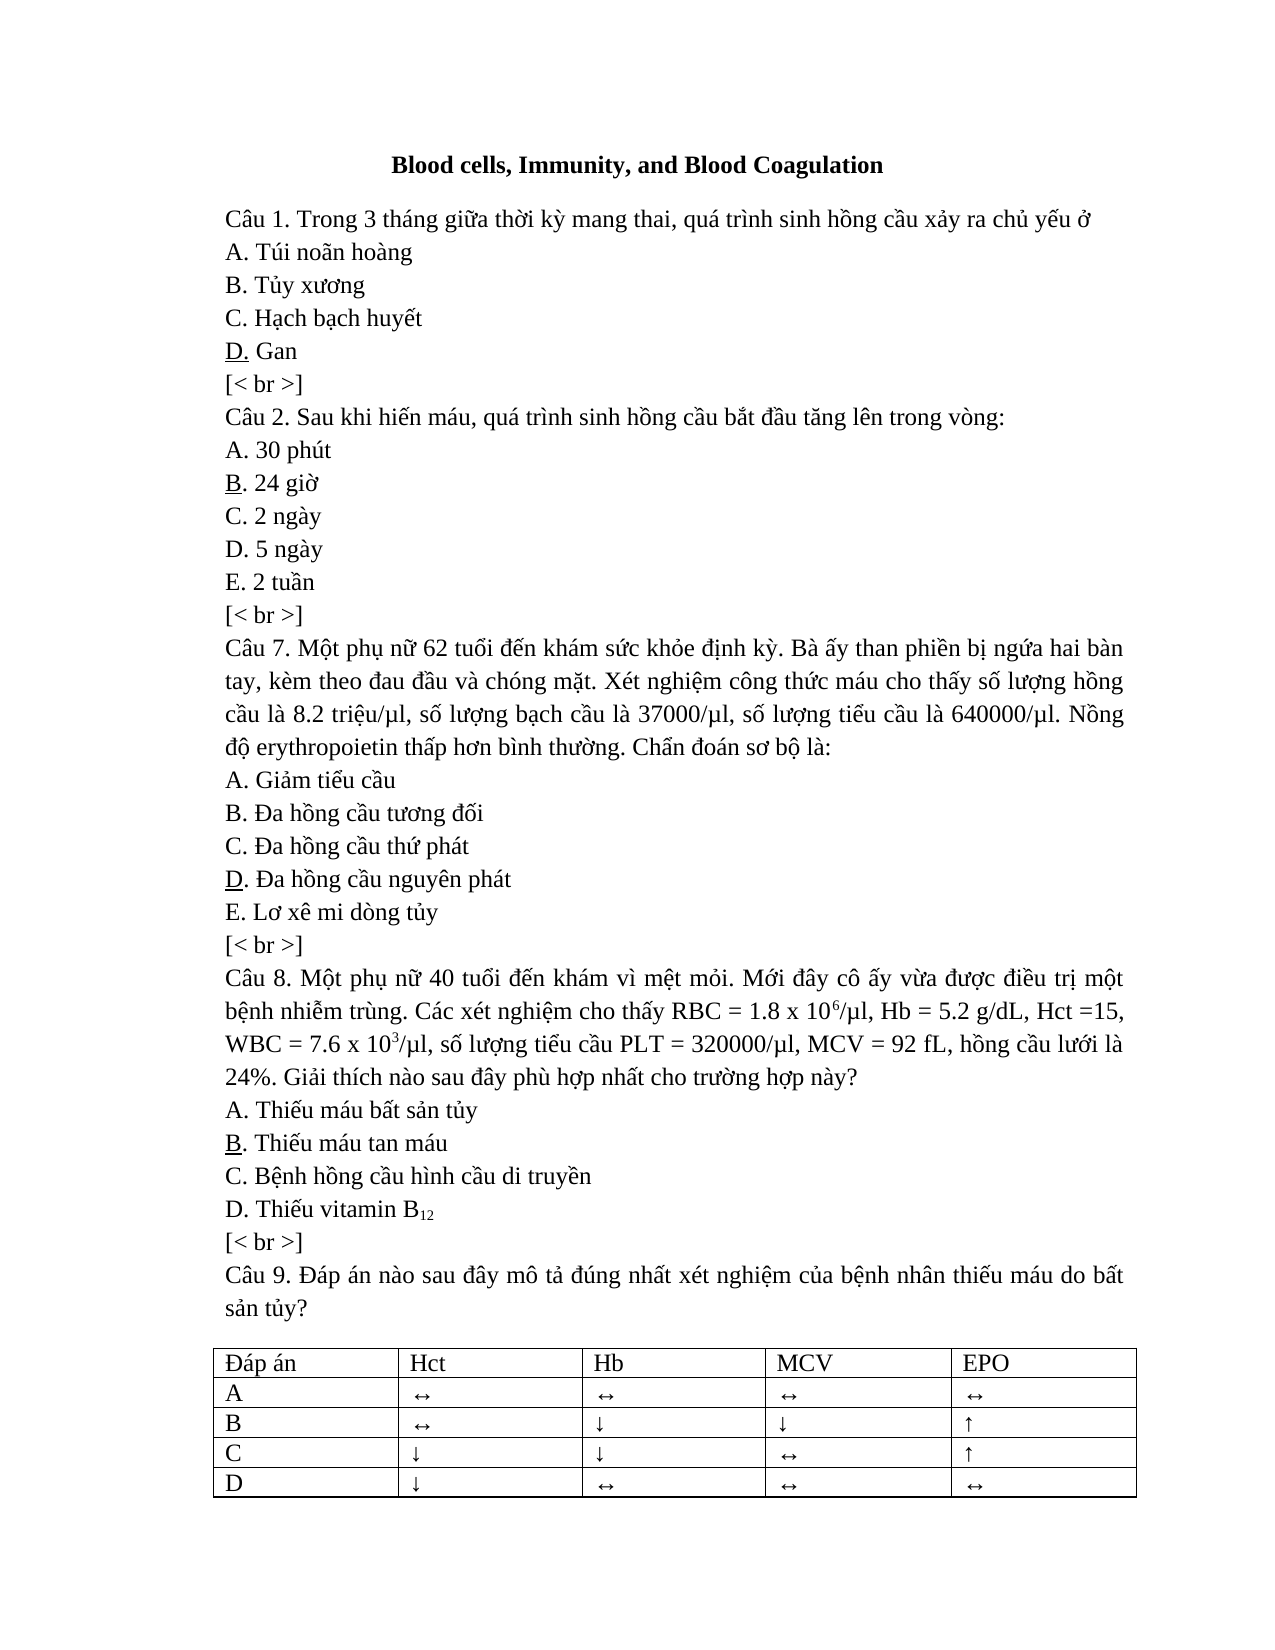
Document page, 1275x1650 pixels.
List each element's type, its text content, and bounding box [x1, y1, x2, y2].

list B. Thiếu máu tan máu [225, 1128, 1125, 1157]
table_header Đáp án [214, 1349, 398, 1377]
list Câu 1. Trong 3 tháng giữa thời kỳ mang thai, quá trình sinh hồng cầu xảy ra chủ yếu ở [225, 204, 1125, 233]
table_header Hct [399, 1349, 582, 1377]
list C. Hạch bạch huyết [225, 303, 1125, 332]
list D. Gan [225, 336, 1125, 365]
list Câu 9. Đáp án nào sau đây mô tả đúng nhất xét nghiệm của bệnh nhân thiếu máu do bất sản tủy? [225, 1261, 1125, 1322]
table_cell ↓ [583, 1438, 765, 1467]
list Câu 2. Sau khi hiến máu, quá trình sinh hồng cầu bắt đầu tăng lên trong vòng: [225, 402, 1125, 431]
list B. Đa hồng cầu tương đối [225, 798, 1125, 827]
table_cell ↑ [952, 1438, 1136, 1467]
list A. Túi noãn hoàng [225, 237, 1125, 266]
list [< br >] [225, 930, 1125, 959]
list [< br >] [225, 600, 1125, 629]
list A. Giảm tiểu cầu [225, 765, 1125, 794]
table_cell ↔ [952, 1378, 1136, 1407]
list Câu 8. Một phụ nữ 40 tuổi đến khám vì mệt mỏi. Mới đây cô ấy vừa được điều trị một bệnh nhiễm trùng. Các xét nghiệm cho thấy RBC = 1.8 x 106/µl, Hb = 5.2 g/dL, Hct =15, WBC = 7.6 x 103/µl, số lượng tiểu cầu PLT = 320000/µl, MCV = 92 fL, hồng cầu lưới là 24%. Giải thích nào sau đây phù hợp nhất cho trường hợp này? [225, 963, 1125, 1091]
list E. 2 tuần [225, 567, 1125, 596]
list A. 30 phút [225, 435, 1125, 464]
list A. Thiếu máu bất sản tủy [225, 1095, 1125, 1124]
table_header MCV [766, 1349, 951, 1377]
list D. Đa hồng cầu nguyên phát [225, 864, 1125, 893]
table_cell A [214, 1378, 398, 1407]
list D. Thiếu vitamin B12 [225, 1194, 1125, 1223]
list [< br >] [225, 369, 1125, 398]
table_cell ↑ [952, 1408, 1136, 1437]
table_cell B [214, 1408, 398, 1437]
list B. Tủy xương [225, 270, 1125, 299]
table_header EPO [952, 1349, 1136, 1377]
list C. Đa hồng cầu thứ phát [225, 831, 1125, 860]
text Blood cells, Immunity, and Blood Coagulation [150, 150, 1125, 179]
table_cell ↔ [766, 1378, 951, 1407]
table_cell ↓ [399, 1438, 582, 1467]
table_cell ↔ [766, 1438, 951, 1467]
table_cell ↔ [583, 1378, 765, 1407]
table_cell ↔ [399, 1408, 582, 1437]
list B. 24 giờ [225, 468, 1125, 497]
table_cell ↔ [399, 1378, 582, 1407]
table_cell ↔ [583, 1468, 765, 1496]
table_cell ↓ [583, 1408, 765, 1437]
table_cell ↔ [766, 1468, 951, 1496]
list C. 2 ngày [225, 501, 1125, 530]
table_cell ↓ [399, 1468, 582, 1496]
list C. Bệnh hồng cầu hình cầu di truyền [225, 1161, 1125, 1190]
list [< br >] [225, 1227, 1125, 1256]
table_cell D [214, 1468, 398, 1496]
table_cell ↔ [952, 1468, 1136, 1496]
table_header Hb [583, 1349, 765, 1377]
list Câu 7. Một phụ nữ 62 tuổi đến khám sức khỏe định kỳ. Bà ấy than phiền bị ngứa hai bàn tay, kèm theo đau đầu và chóng mặt. Xét nghiệm công thức máu cho thấy số lượng hồng cầu là 8.2 triệu/µl, số lượng bạch cầu là 37000/µl, số lượng tiểu cầu là 640000/µl. Nồng độ erythropoietin thấp hơn bình thường. Chẩn đoán sơ bộ là: [225, 633, 1125, 761]
table_cell ↓ [766, 1408, 951, 1437]
list E. Lơ xê mi dòng tủy [225, 897, 1125, 926]
list D. 5 ngày [225, 534, 1125, 563]
table_cell C [214, 1438, 398, 1467]
